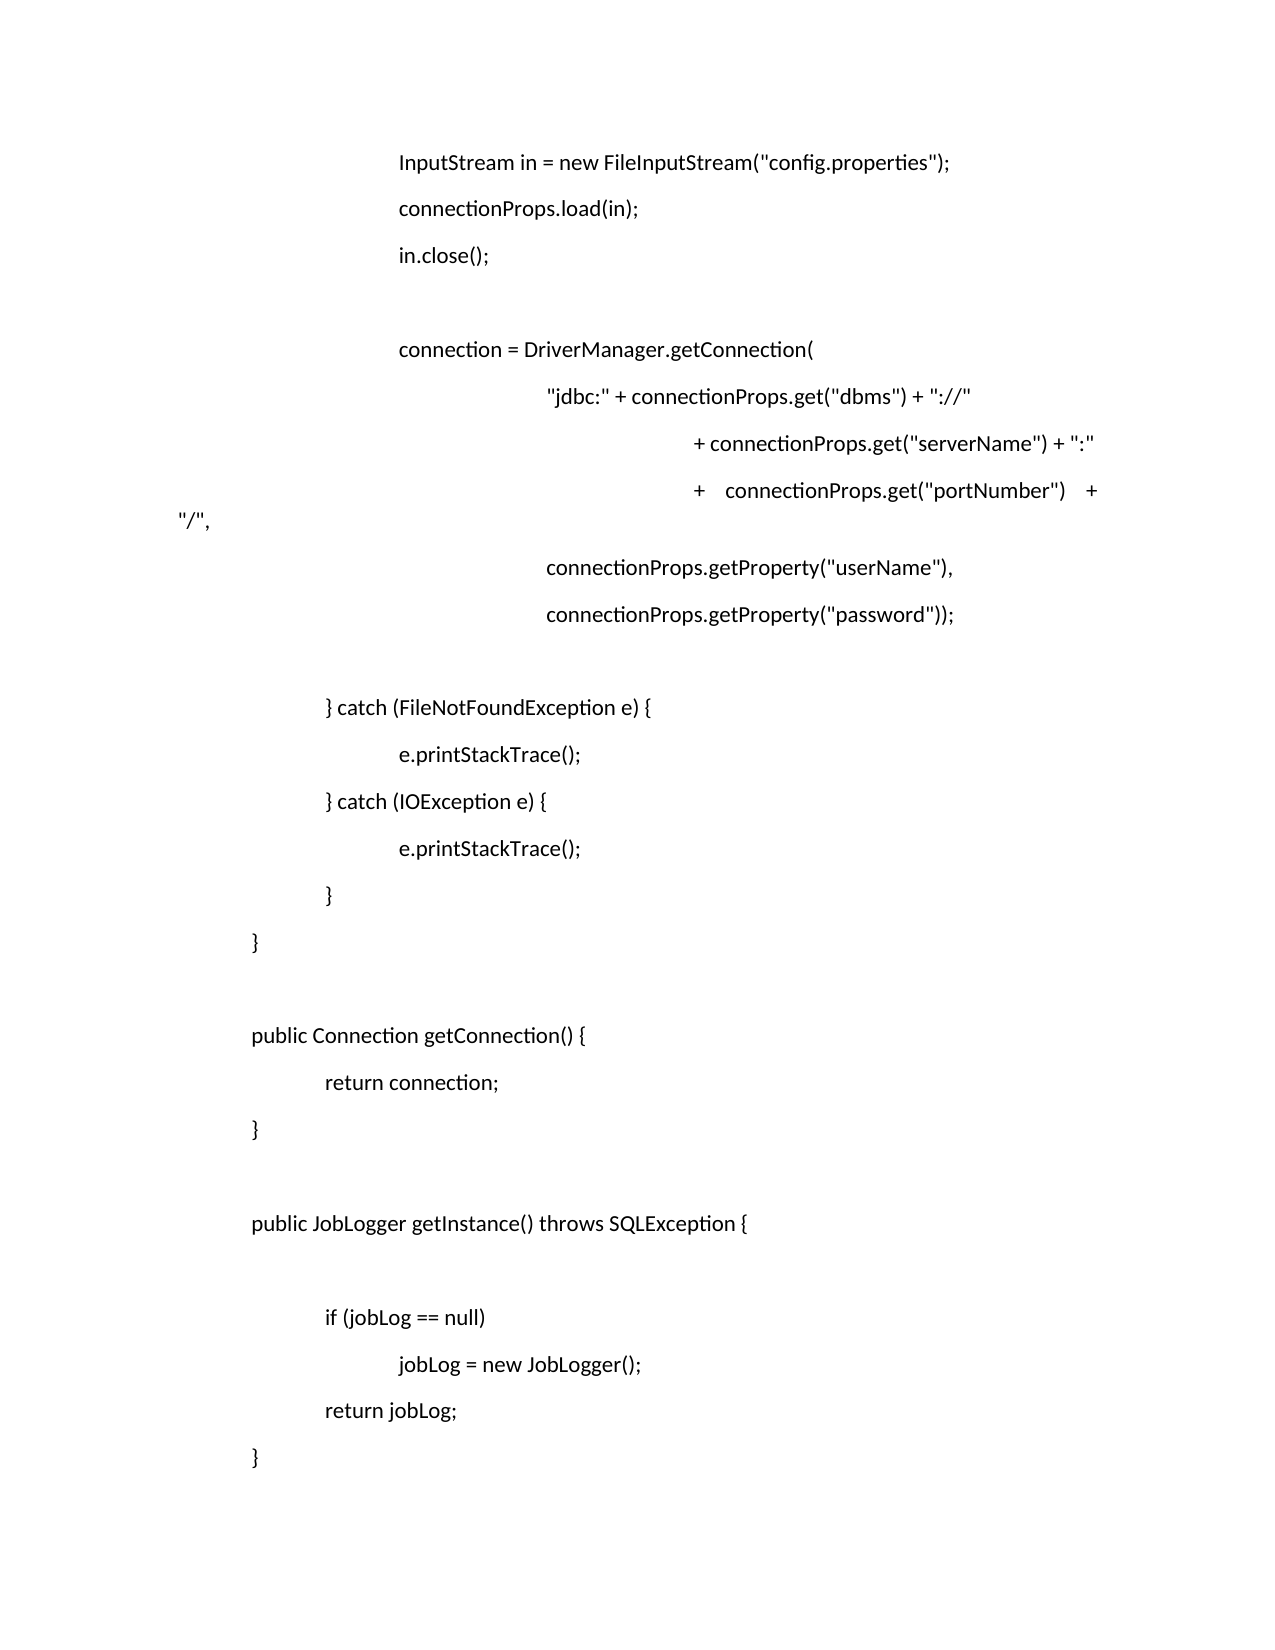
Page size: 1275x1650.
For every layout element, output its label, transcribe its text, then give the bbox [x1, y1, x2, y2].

text connectionProps.getProperty("userName"), [177, 553, 1098, 581]
text e.printStackTrace(); [177, 834, 1098, 862]
text public Connection getConnection() { [177, 1022, 1098, 1049]
text connectionProps.load(in); [177, 194, 1098, 222]
text } [177, 1115, 1098, 1143]
text public JobLogger getInstance() throws SQLException { [177, 1209, 1098, 1237]
text connectionProps.getProperty("password")); [177, 600, 1098, 628]
text InputStream in = new FileInputStream("config.properties"); [177, 148, 1098, 176]
text + connectionProps.get("serverName") + ":" [177, 429, 1098, 457]
text } catch (IOException e) { [177, 787, 1098, 815]
text } [177, 1443, 1098, 1471]
text return jobLog; [177, 1397, 1098, 1424]
text jobLog = new JobLogger(); [177, 1350, 1098, 1378]
text in.close(); [177, 241, 1098, 269]
text } [177, 928, 1098, 956]
text } [177, 881, 1098, 909]
text connection = DriverManager.getConnection( [177, 335, 1098, 363]
text return connection; [177, 1068, 1098, 1096]
text e.printStackTrace(); [177, 740, 1098, 768]
text } catch (FileNotFoundException e) { [177, 693, 1098, 721]
text "jdbc:" + connectionProps.get("dbms") + "://" [177, 382, 1098, 410]
text if (jobLog == null) [177, 1303, 1098, 1331]
text + connectionProps.get("portNumber") + "/", [177, 476, 1098, 534]
